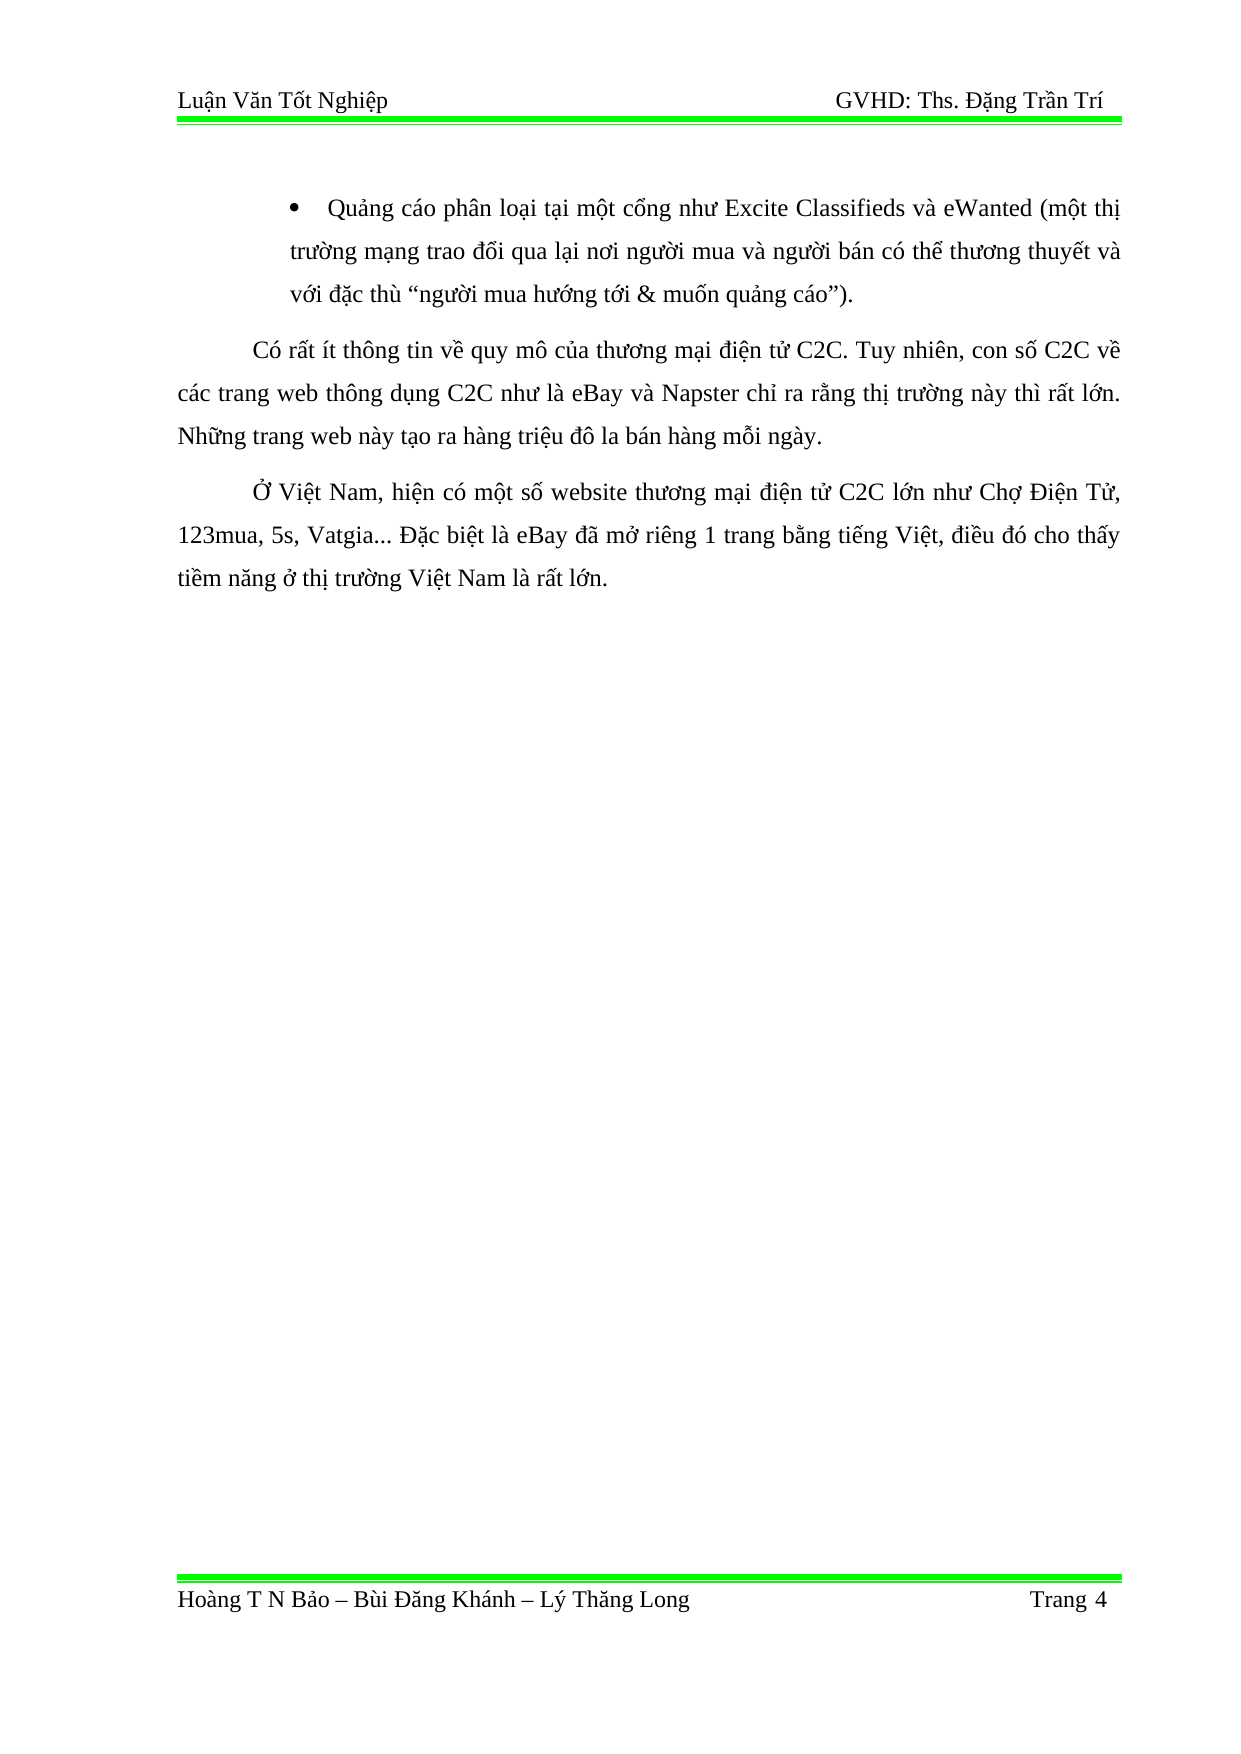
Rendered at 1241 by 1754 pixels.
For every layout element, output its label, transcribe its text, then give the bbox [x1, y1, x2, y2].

text Có rất ít thông tin về quy mô của thương mại điện tử C2C. Tuy nhiên, con số C2C về các trang web thông dụng C2C như là eBay và Napster chỉ ra rằng thị trường này thì rất lớn. Những trang web này tạo ra hàng triệu đô la bán hàng mỗi ngày. [177, 335, 1122, 450]
list Quảng cáo phân loại tại một cổng như Excite Classifieds và eWanted (một thị trường mạng trao đổi qua lại nơi người mua và người bán có thể thương thuyết và với đặc thù “người mua hướng tới & muốn quảng cáo”). [290, 193, 1122, 308]
text Ở Việt Nam, hiện có một số website thương mại điện tử C2C lớn như Chợ Điện Tử, 123mua, 5s, Vatgia... Đặc biệt là eBay đã mở riêng 1 trang bằng tiếng Việt, điều đó cho thấy tiềm năng ở thị trường Việt Nam là rất lớn. [177, 477, 1122, 592]
